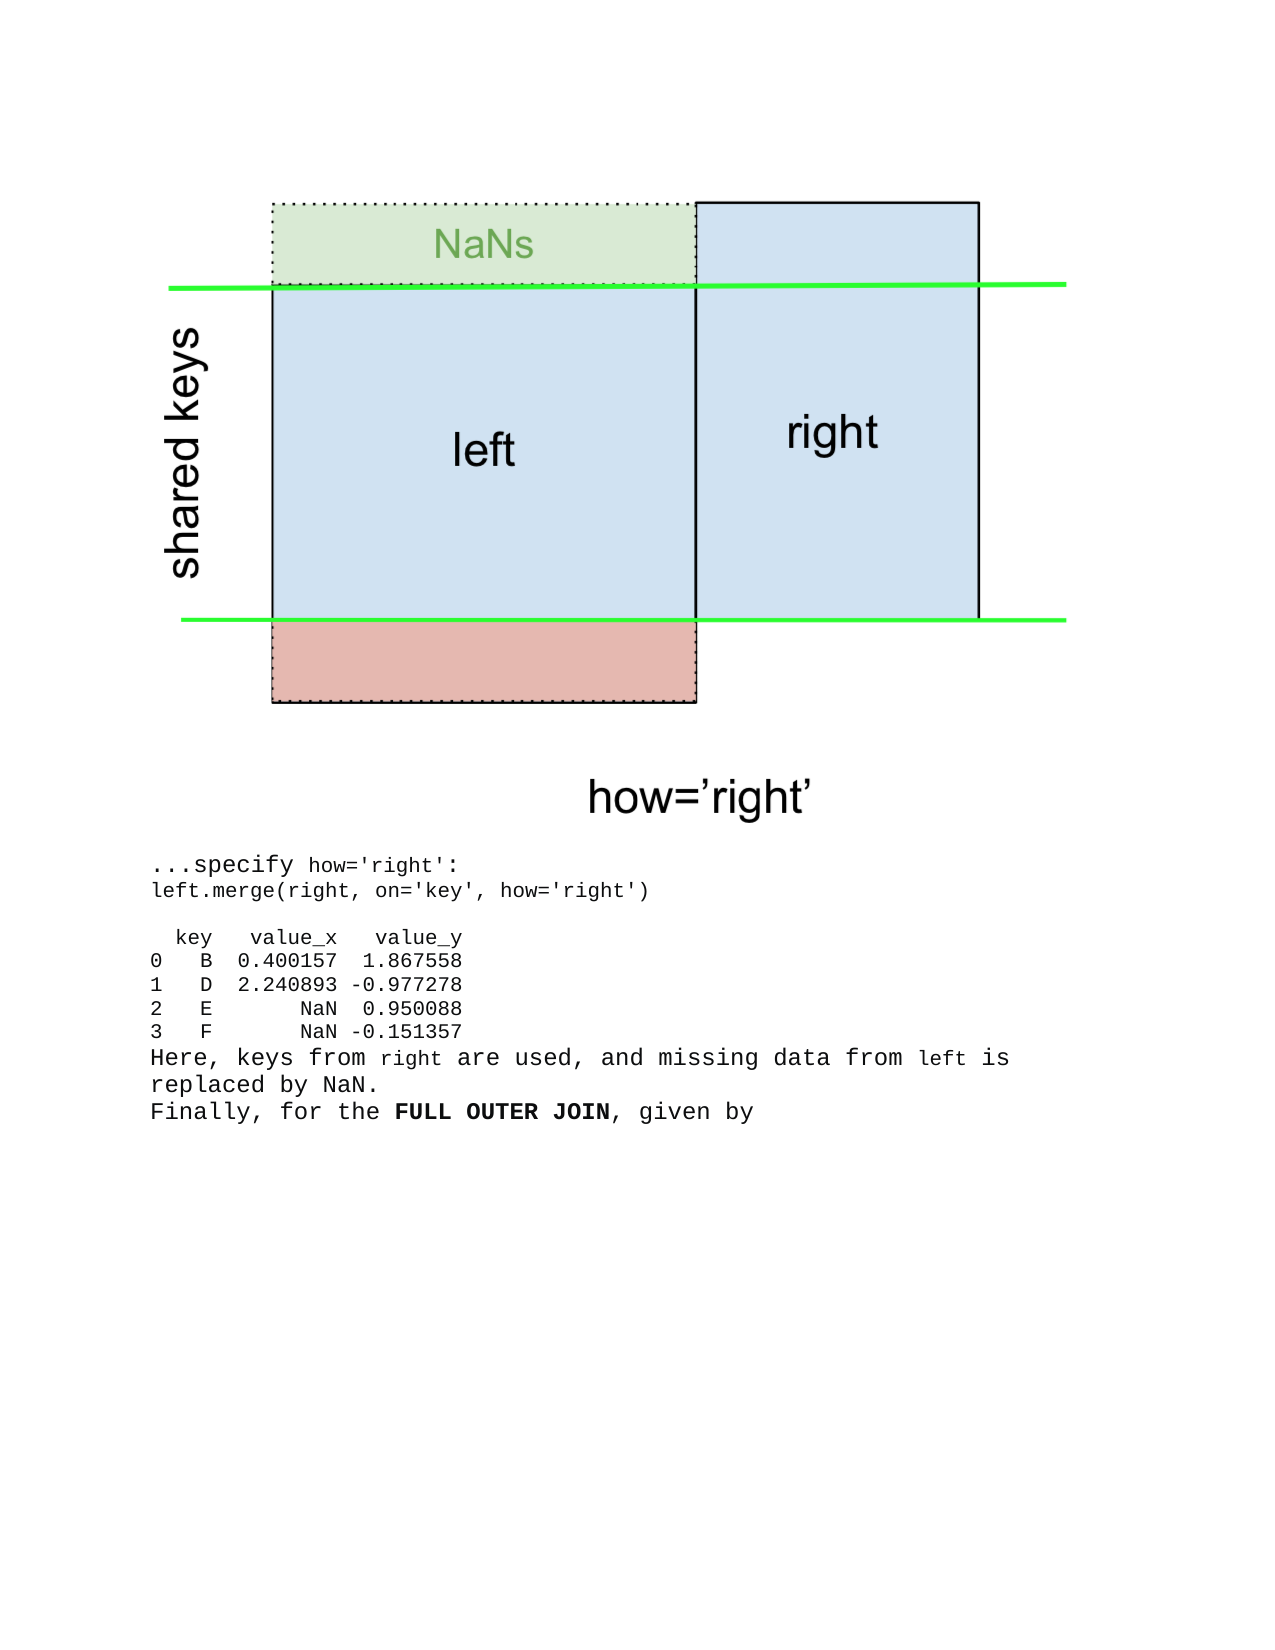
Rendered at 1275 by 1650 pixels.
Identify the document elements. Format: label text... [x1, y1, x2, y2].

text Finally, for the FULL OUTER JOIN, given by [150, 1099, 1125, 1127]
text 0 B 0.400157 1.867558 [150, 951, 1125, 974]
picture [150, 150, 1125, 853]
text ...specify how='right': [150, 853, 1125, 879]
text 2 E NaN 0.950088 [150, 998, 1125, 1021]
text left.merge(right, on='key', how='right') [150, 879, 1125, 903]
text 1 D 2.240893 -0.977278 [150, 974, 1125, 998]
text key value_x value_y [150, 927, 1125, 951]
text Here, keys from right are used, and missing data from left is replaced by NaN. [150, 1045, 1125, 1099]
text 3 F NaN -0.151357 [150, 1021, 1125, 1045]
